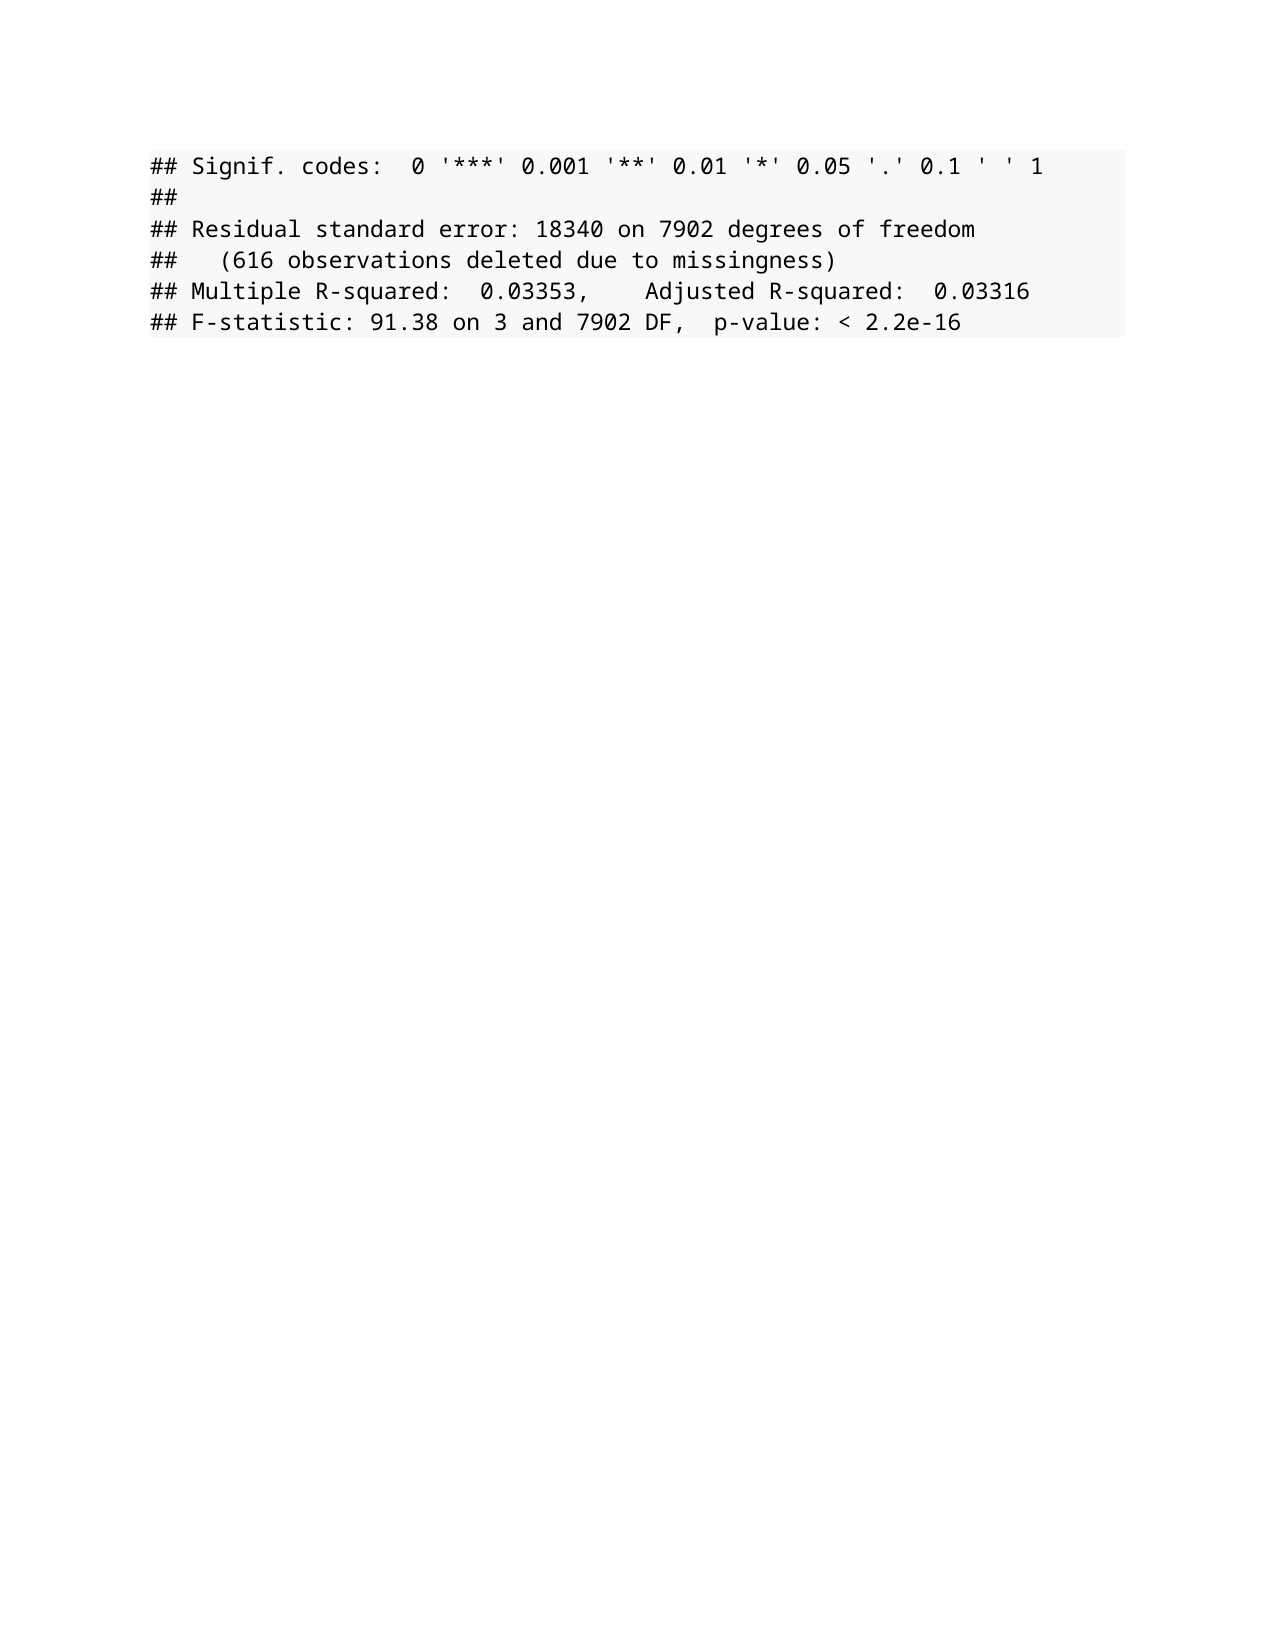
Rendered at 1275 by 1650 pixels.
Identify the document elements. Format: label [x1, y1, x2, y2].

text [150, 150, 1125, 337]
